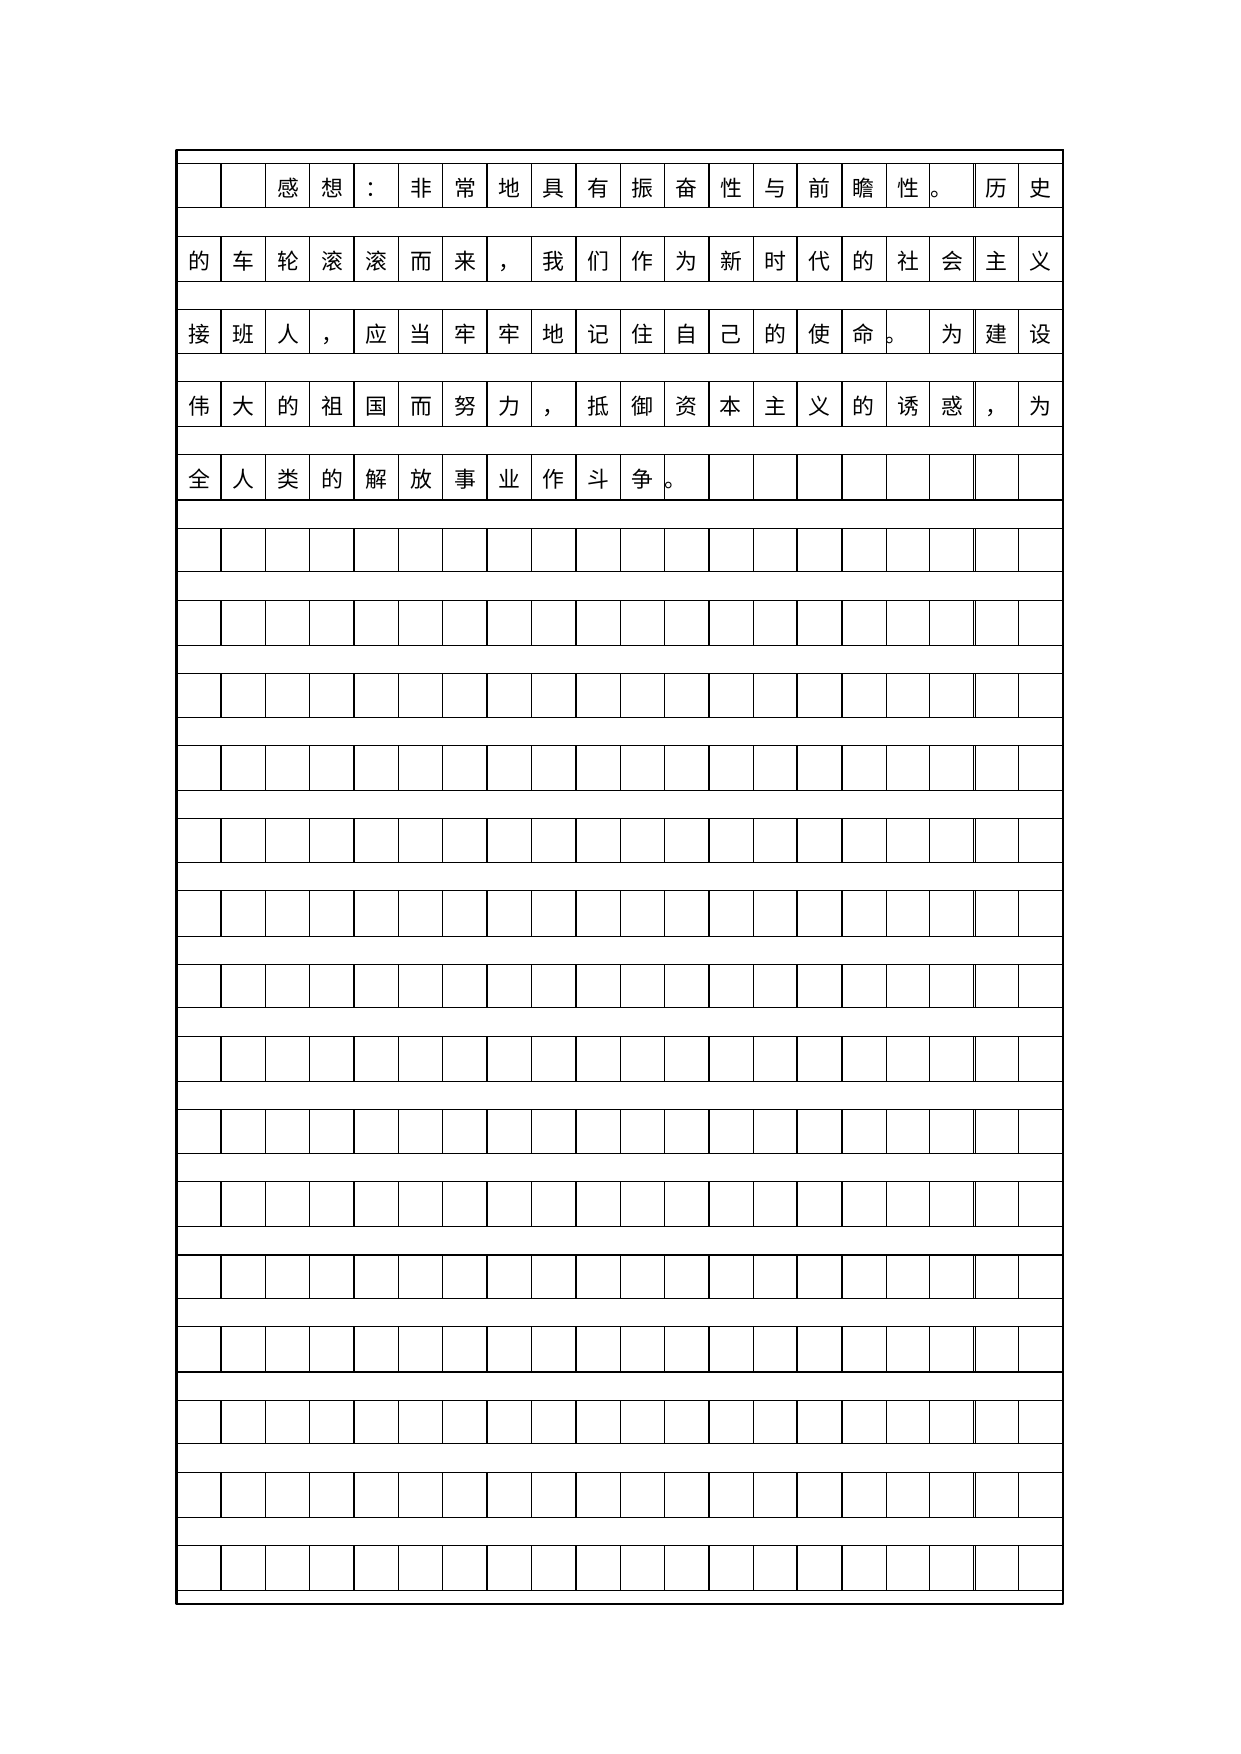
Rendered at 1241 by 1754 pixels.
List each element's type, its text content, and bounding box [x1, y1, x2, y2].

text 感想：非常地具有振奋性与前瞻性。历史的车轮滚滚而来，我们作为新时代的社会主义接班人，应当牢牢地记住自己的使命。为建设伟大的祖国而努力，抵御资本主义的诱惑，为全人类的解放事业作斗争。 [177, 151, 1063, 514]
